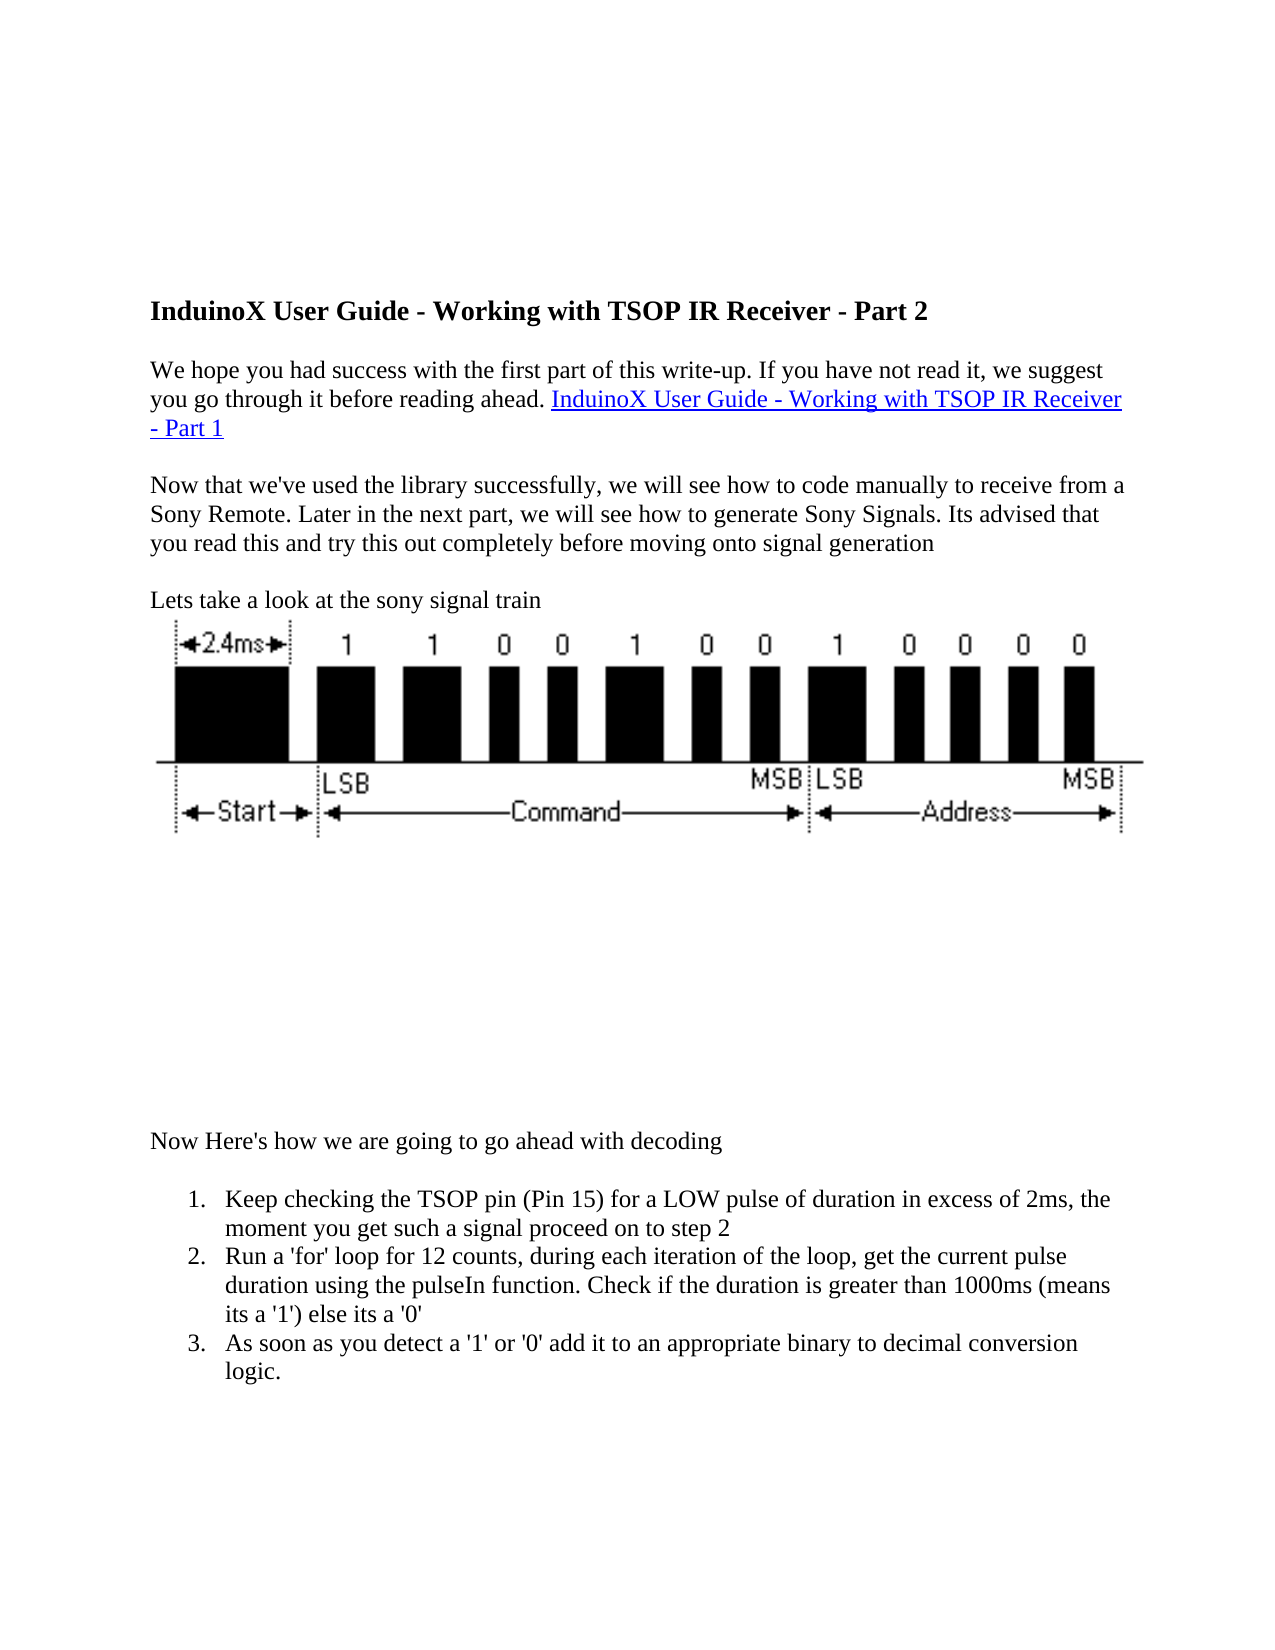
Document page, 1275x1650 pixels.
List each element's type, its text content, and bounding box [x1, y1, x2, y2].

list Keep checking the TSOP pin (Pin 15) for a LOW pulse of duration in excess of 2ms, the moment you get such a signal proceed on to step 2 [187, 1184, 1125, 1241]
list Run a 'for' loop for 12 counts, during each iteration of the loop, get the current pulse duration using the pulseIn function. Check if the duration is greater than 1000ms (means its a '1') else its a '0' [187, 1241, 1125, 1328]
list As soon as you detect a '1' or '0' add it to an appropriate binary to decimal conversion logic. [187, 1328, 1125, 1385]
text InduinoX User Guide - Working with TSOP IR Receiver - Part 2 [150, 294, 1125, 326]
text Now Here's how we are going to go ahead with decoding [150, 868, 1125, 1155]
text We hope you had success with the first part of this write-up. If you have not read it, we suggest you go through it before reading ahead. InduinoX User Guide - Working with TSOP IR Receiver - Part 1 Now that we've used the library successfully, we will see how to code manually to receive from a Sony Remote. Later in the next part, we will see how to generate Sony Signals. Its advised that you read this and try this out completely before moving onto signal generation Lets take a look at the sony signal train [150, 355, 1125, 614]
picture [150, 614, 1150, 868]
